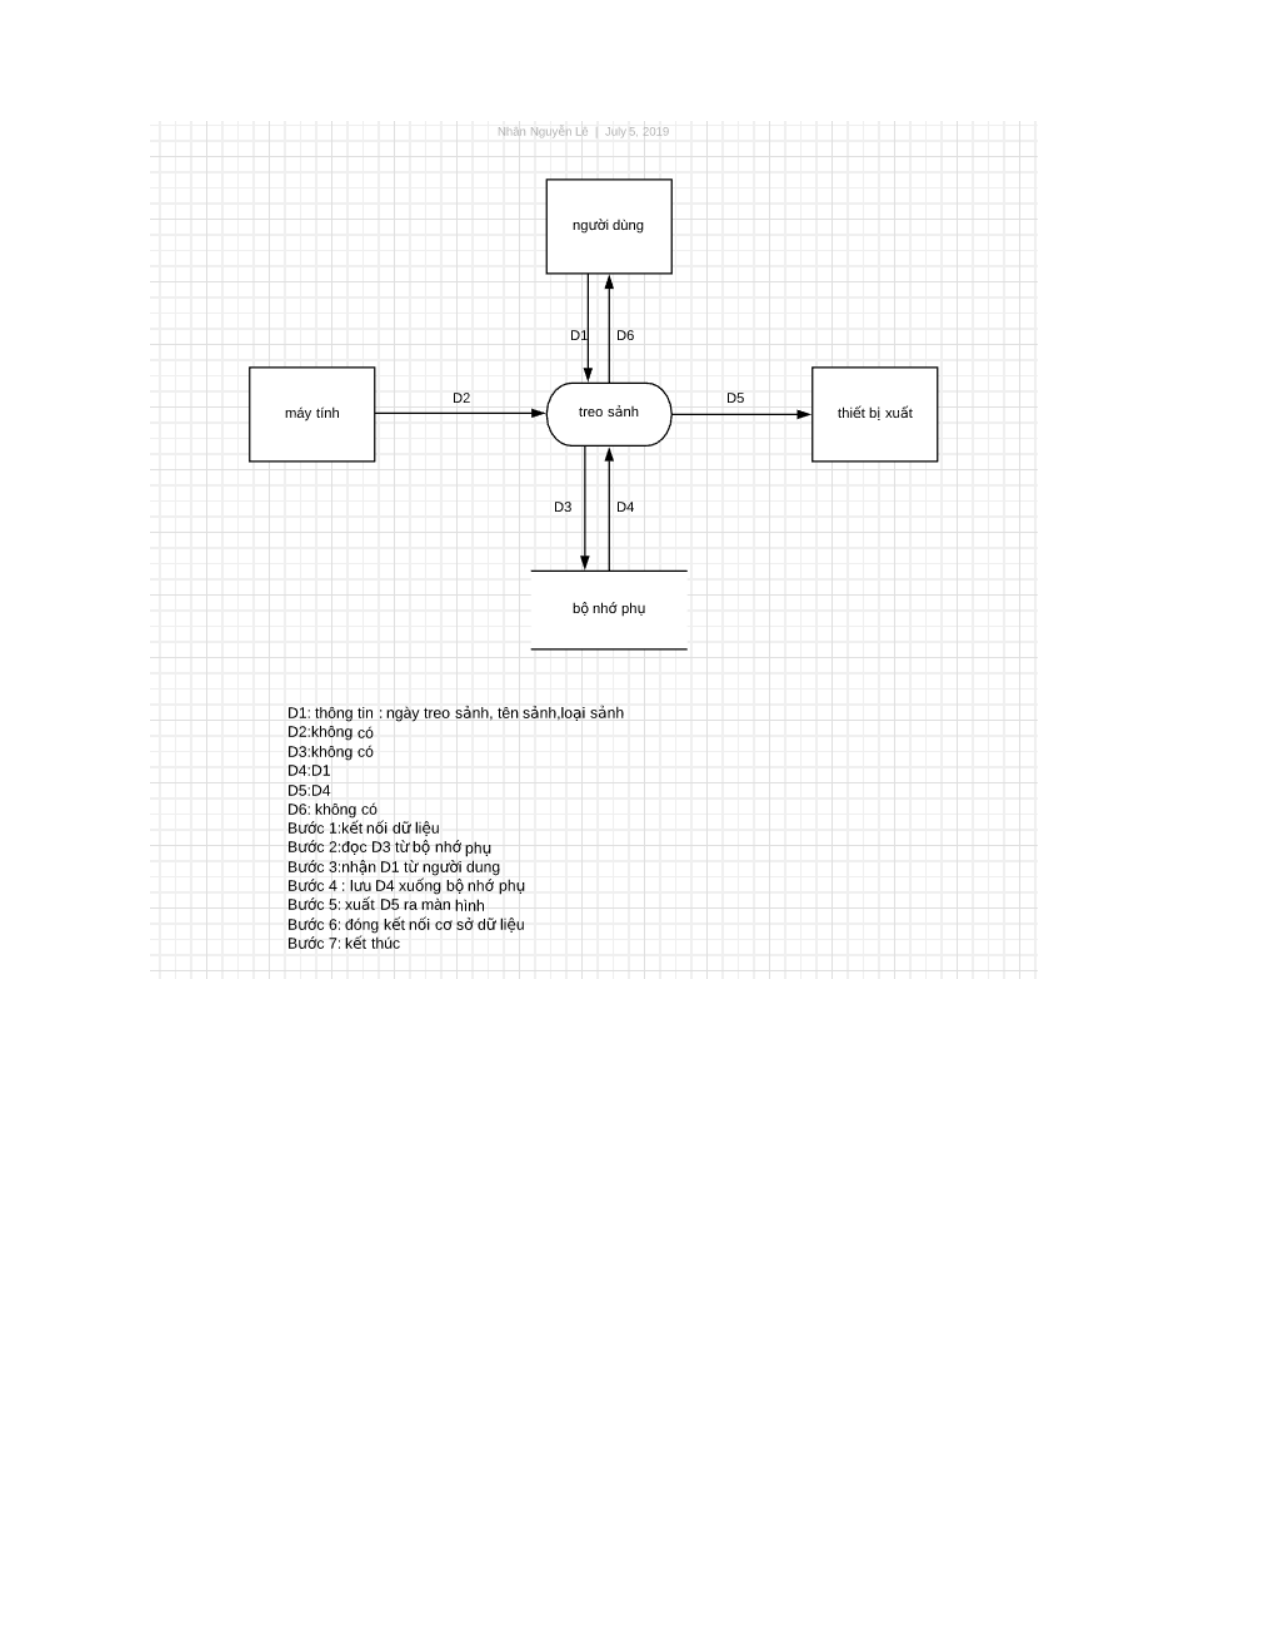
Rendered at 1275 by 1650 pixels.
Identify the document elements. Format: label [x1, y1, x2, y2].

picture [150, 121, 1038, 979]
